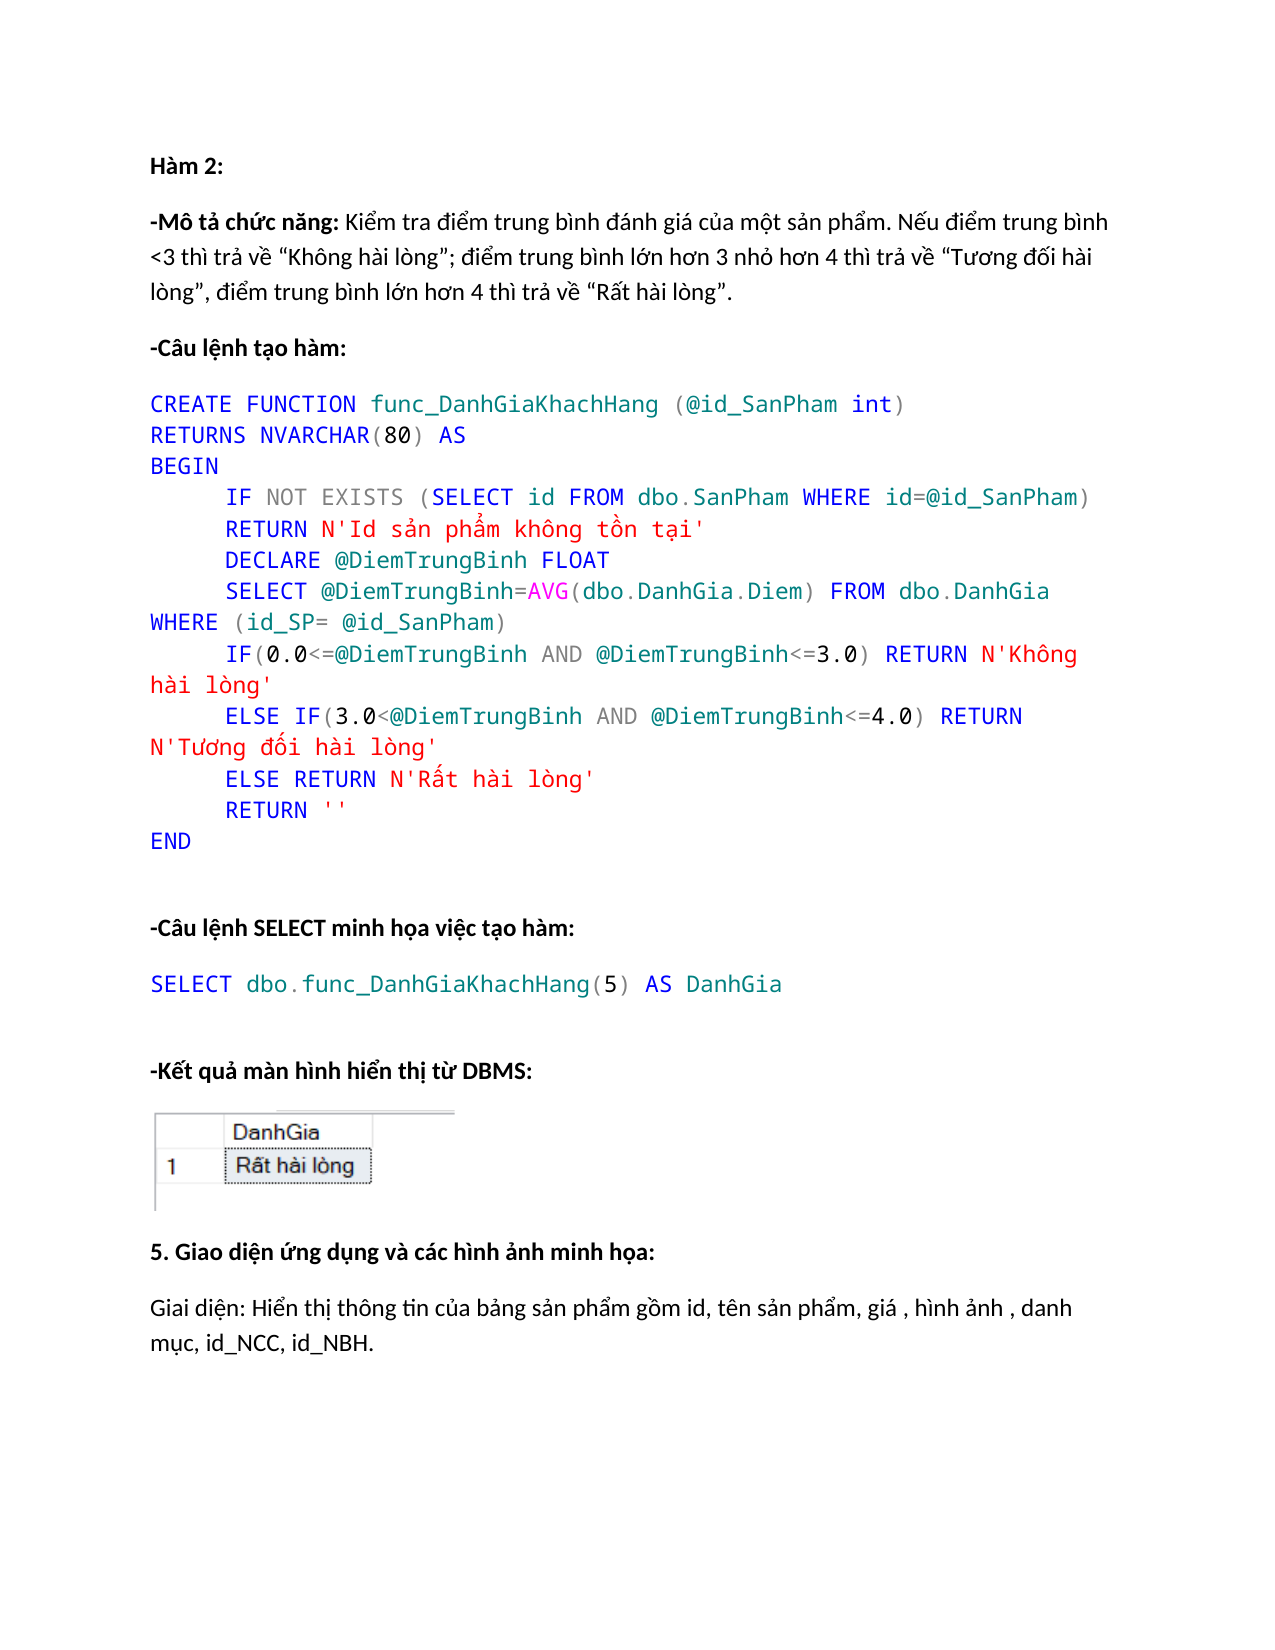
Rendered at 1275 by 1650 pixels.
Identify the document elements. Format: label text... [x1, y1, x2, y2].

text -Kết quả màn hình hiển thị từ DBMS: [150, 1055, 1125, 1086]
text IF NOT EXISTS (SELECT id FROM dbo.SanPham WHERE id=@id_SanPham) [150, 481, 1125, 512]
text -Câu lệnh SELECT minh họa việc tạo hàm: [150, 912, 1125, 943]
text Giai diện: Hiển thị thông tin của bảng sản phẩm gồm id, tên sản phẩm, giá , hình ảnh , danh mục, id_NCC, id_NBH. [150, 1292, 1125, 1357]
text IF(0.0<=@DiemTrungBinh AND @DiemTrungBinh<=3.0) RETURN N'Không hài lòng' [150, 637, 1125, 700]
text DECLARE @DiemTrungBinh FLOAT [150, 544, 1125, 575]
text SELECT @DiemTrungBinh=AVG(dbo.DanhGia.Diem) FROM dbo.DanhGia WHERE (id_SP= @id_SanPham) [150, 575, 1125, 637]
text ELSE IF(3.0<@DiemTrungBinh AND @DiemTrungBinh<=4.0) RETURN N'Tương đối hài lòng' [150, 700, 1125, 762]
text RETURNS NVARCHAR(80) AS [150, 419, 1125, 450]
text RETURN N'Id sản phẩm không tồn tại' [150, 512, 1125, 544]
text SELECT dbo.func_DanhGiaKhachHang(5) AS DanhGia [150, 968, 1125, 999]
text ELSE RETURN N'Rất hài lòng' [150, 762, 1125, 794]
text END [150, 825, 1125, 856]
text Hàm 2: [150, 150, 1125, 181]
text 5. Giao diện ứng dụng và các hình ảnh minh họa: [150, 1236, 1125, 1266]
text -Câu lệnh tạo hàm: [150, 332, 1125, 362]
text RETURN '' [150, 794, 1125, 825]
text BEGIN [150, 450, 1125, 481]
text -Mô tả chức năng: Kiểm tra điểm trung bình đánh giá của một sản phẩm. Nếu điểm trung bình <3 thì trả về “Không hài lòng”; điểm trung bình lớn hơn 3 nhỏ hơn 4 thì trả về “Tương đối hài lòng”, điểm trung bình lớn hơn 4 thì trả về “Rất hài lòng”. [150, 206, 1125, 306]
picture [150, 1110, 455, 1211]
text CREATE FUNCTION func_DanhGiaKhachHang (@id_SanPham int) [150, 387, 1125, 419]
